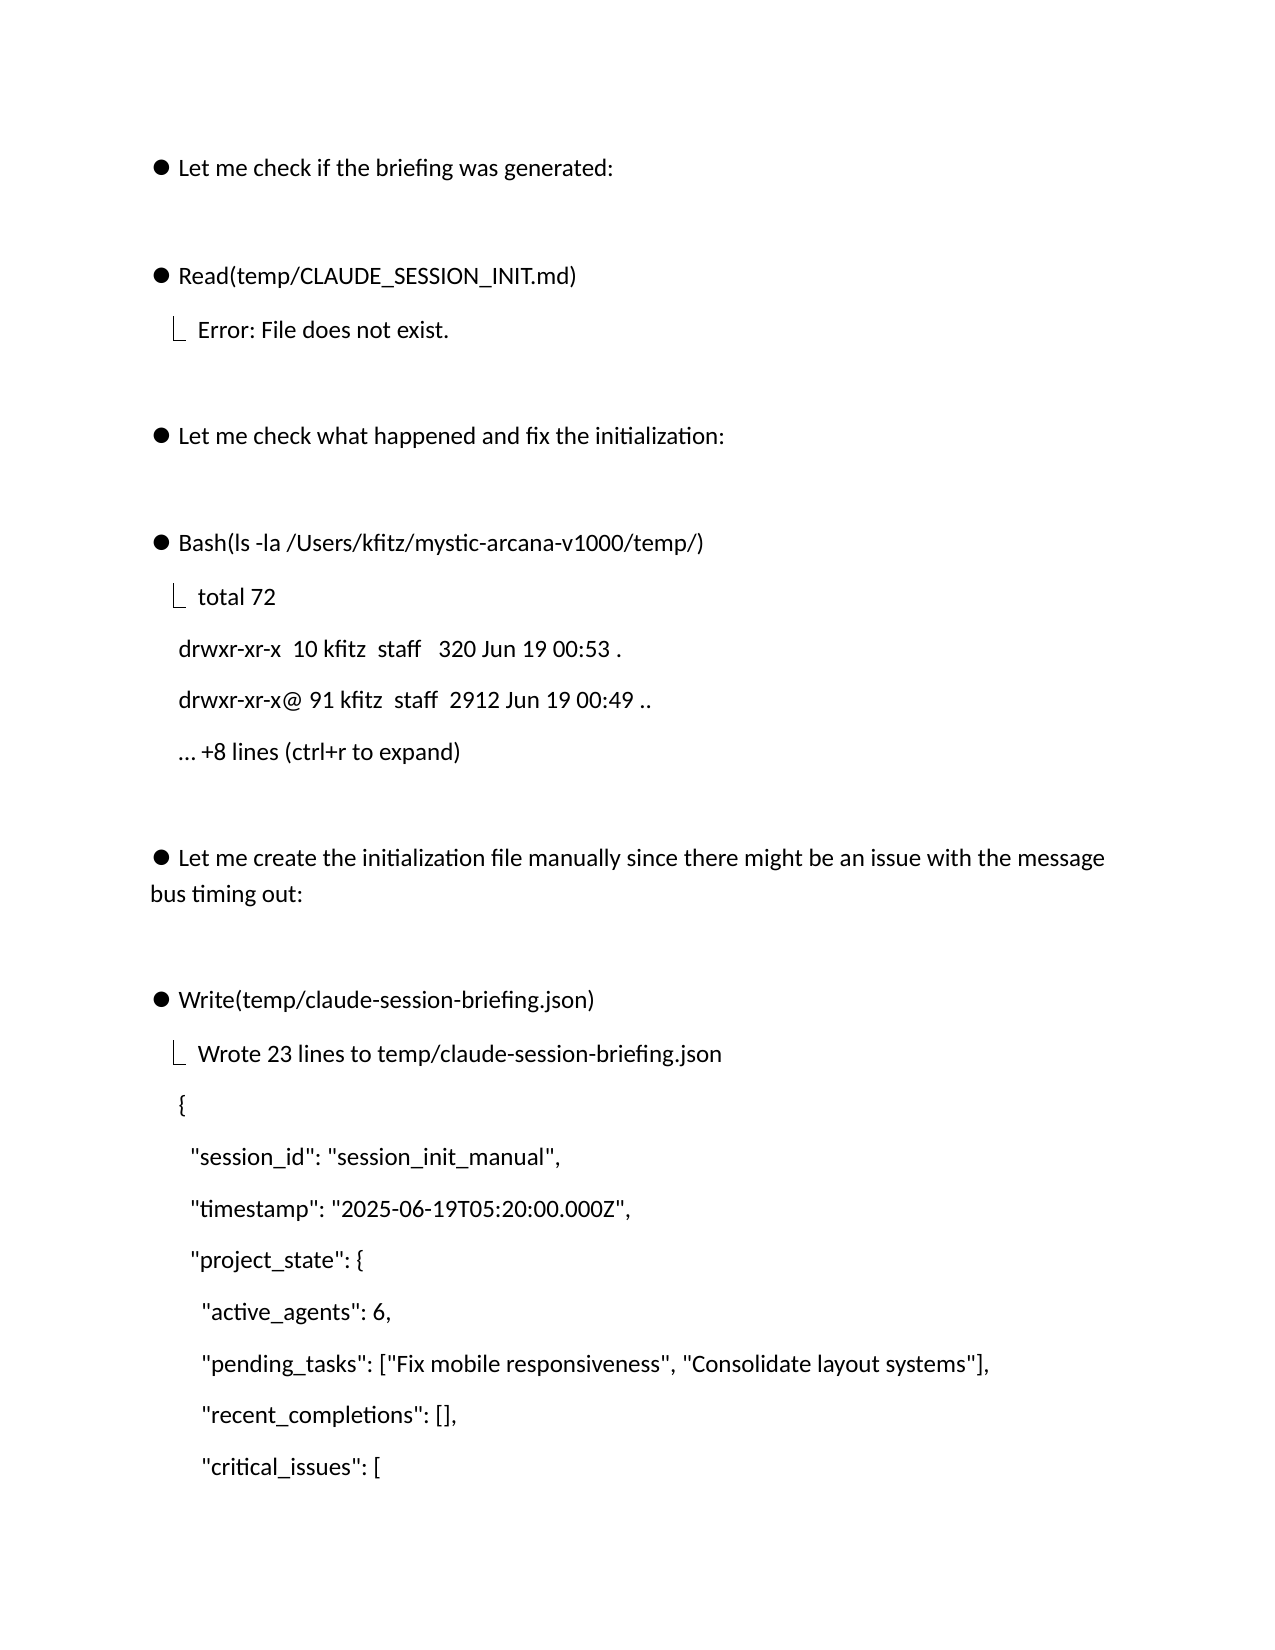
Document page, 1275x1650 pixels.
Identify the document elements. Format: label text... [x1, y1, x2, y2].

text ⏺ Let me check if the briefing was generated: [150, 150, 1125, 184]
text "session_id": "session_init_manual", [150, 1141, 1125, 1172]
text "active_agents": 6, [150, 1296, 1125, 1327]
text { [150, 1089, 1125, 1120]
text ⏺ Read(temp/CLAUDE_SESSION_INIT.md) [150, 257, 1125, 292]
text "timestamp": "2025-06-19T05:20:00.000Z", [150, 1193, 1125, 1223]
text drwxr-xr-x 10 kfitz staff 320 Jun 19 00:53 . [150, 633, 1125, 663]
text ⏺ Let me check what happened and fix the initialization: [150, 417, 1125, 451]
text ⏺ Write(temp/claude-session-briefing.json) [150, 981, 1125, 1016]
text drwxr-xr-x@ 91 kfitz staff 2912 Jun 19 00:49 .. [150, 684, 1125, 715]
text "recent_completions": [], [150, 1399, 1125, 1430]
text ⏺ Bash(ls -la /Users/kfitz/mystic-arcana-v1000/temp/) [150, 525, 1125, 559]
text "project_state": { [150, 1244, 1125, 1275]
text "critical_issues": [ [150, 1451, 1125, 1482]
text ⎿ Wrote 23 lines to temp/claude-session-briefing.json [150, 1037, 1125, 1068]
text … +8 lines (ctrl+r to expand) [150, 736, 1125, 767]
text "pending_tasks": ["Fix mobile responsiveness", "Consolidate layout systems"], [150, 1348, 1125, 1378]
text ⎿ Error: File does not exist. [150, 313, 1125, 344]
text ⏺ Let me create the initialization file manually since there might be an issue with the message bus timing out: [150, 839, 1125, 909]
text ⎿ total 72 [150, 581, 1125, 612]
